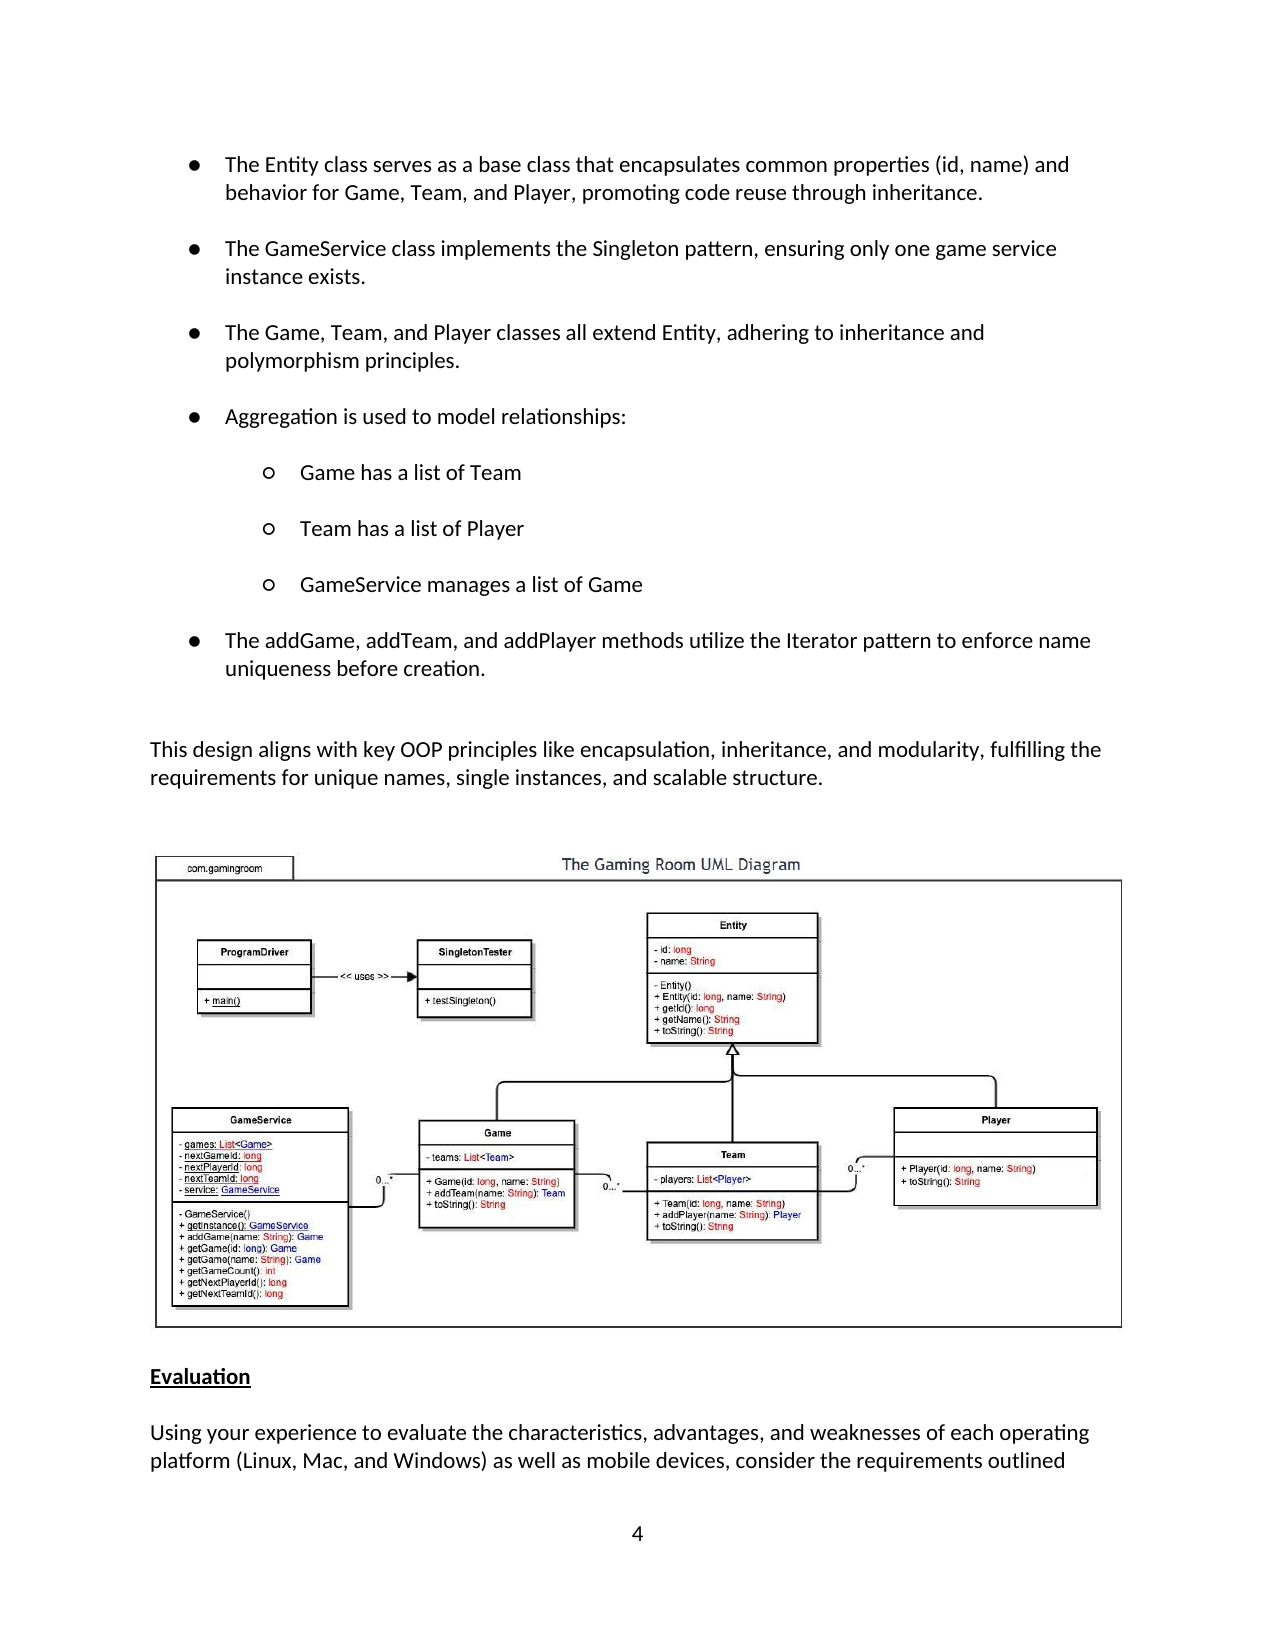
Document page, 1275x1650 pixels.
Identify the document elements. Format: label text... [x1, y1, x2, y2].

list Game has a list of Team [262, 458, 1125, 514]
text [150, 1418, 1125, 1474]
list GameService manages a list of Game [262, 570, 1125, 626]
list Aggregation is used to model relationships: [187, 402, 1125, 458]
text This design aligns with key OOP principles like encapsulation, inheritance, and modularity, fulfilling the requirements for unique names, single instances, and scalable structure. [150, 735, 1125, 791]
list Team has a list of Player [262, 514, 1125, 570]
list The GameService class implements the Singleton pattern, ensuring only one game service instance exists. [187, 234, 1125, 318]
list The Entity class serves as a base class that encapsulates common properties (id, name) and behavior for Game, Team, and Player, promoting code reuse through inheritance. [187, 150, 1125, 234]
list The addGame, addTeam, and addPlayer methods utilize the Iterator pattern to enforce name uniqueness before creation. [187, 626, 1125, 710]
subtitle Evaluation [150, 1362, 1125, 1390]
list The Game, Team, and Player classes all extend Entity, adhering to inheritance and polymorphism principles. [187, 318, 1125, 402]
picture [150, 844, 1125, 1334]
